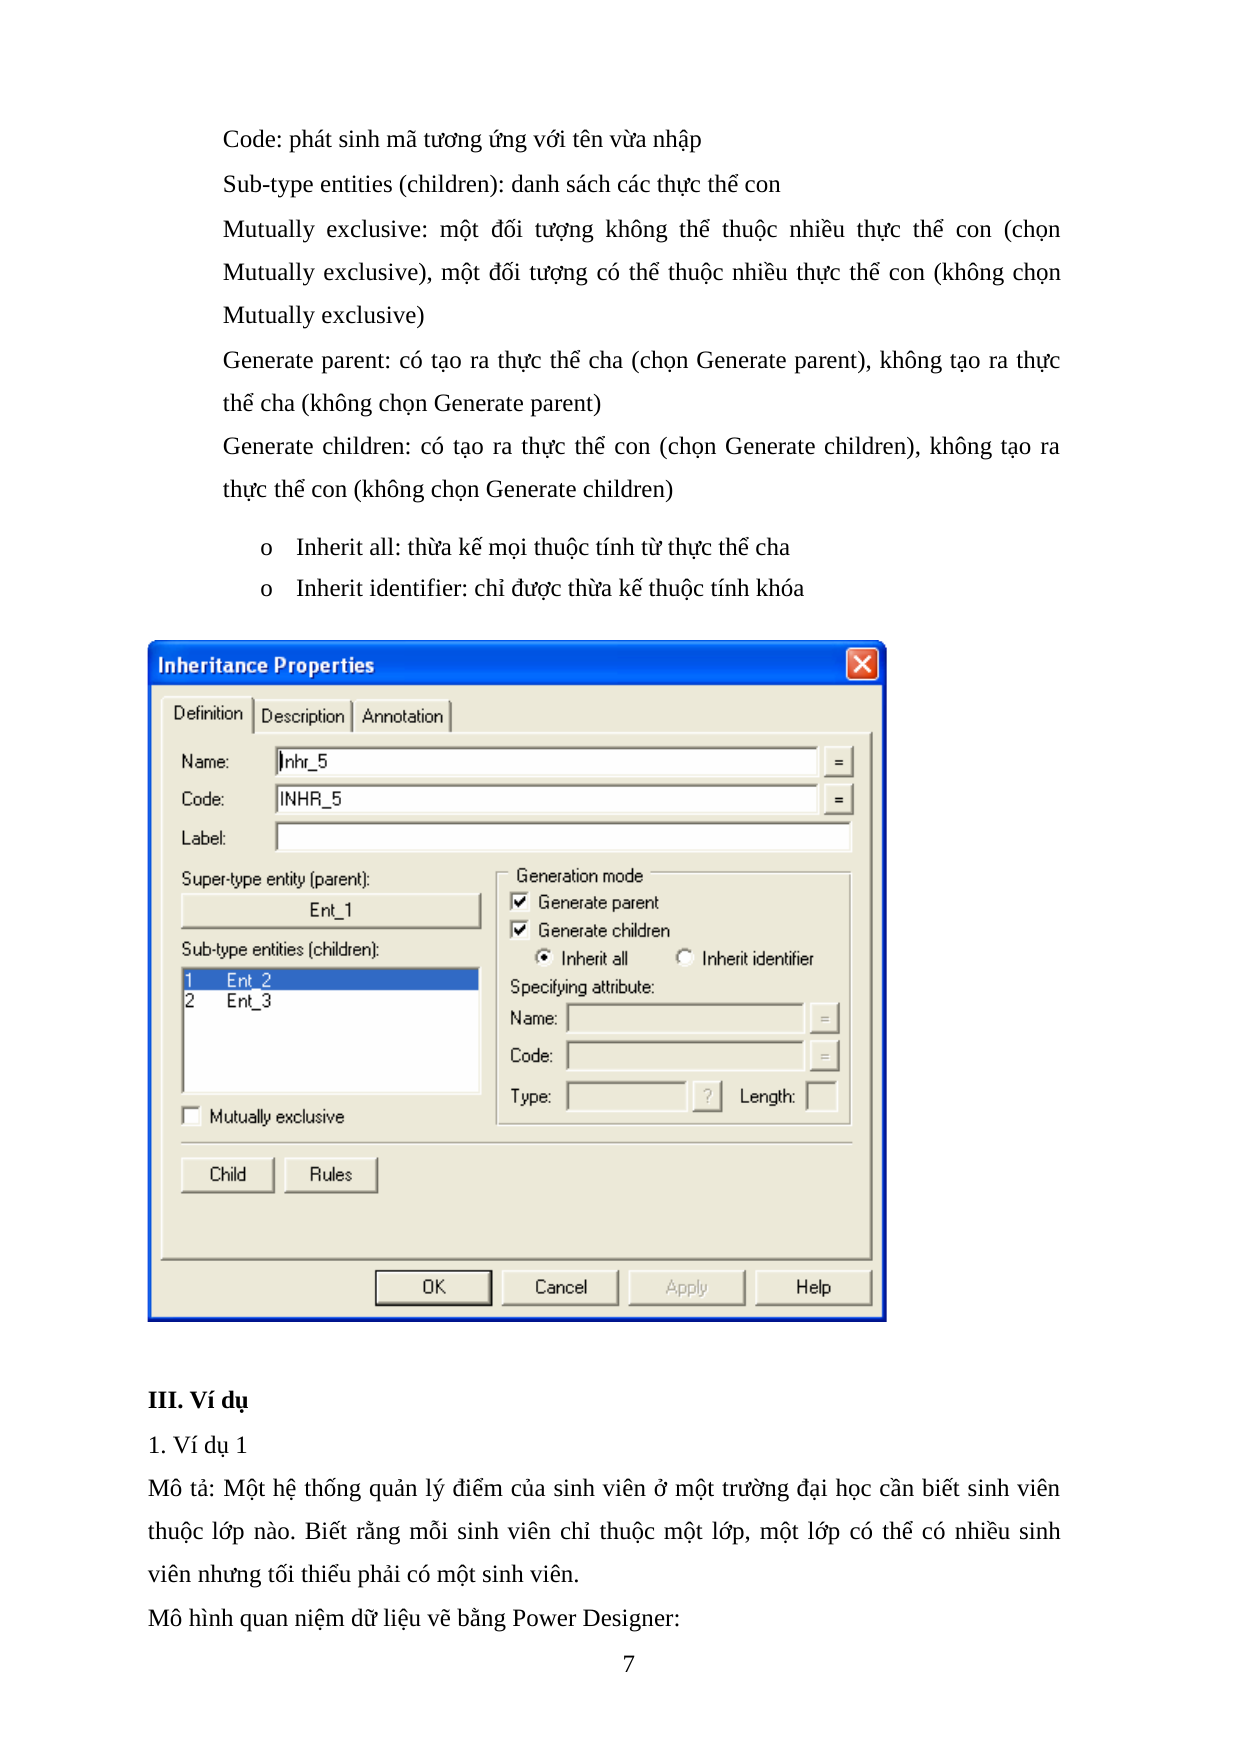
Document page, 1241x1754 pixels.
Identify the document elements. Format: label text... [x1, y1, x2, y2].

text III. Ví dụ [148, 1385, 357, 1413]
text o Inherit all: thừa kế mọi thuộc tính từ thực thể cha [260, 532, 1067, 561]
text Mutually exclusive: một đối tượng không thể thuộc nhiều thực thể con (chọn Mutually exclusive), một đối tượng có thể thuộc nhiều thực thể con (không chọn Mutually exclusive) [223, 214, 1061, 329]
text Mô tả: Một hệ thống quản lý điểm của sinh viên ở một trường đại học cần biết sinh viên thuộc lớp nào. Biết rằng mỗi sinh viên chỉ thuộc một lớp, một lớp có thể có nhiều sinh viên nhưng tối thiểu phải có một sinh viên. [148, 1473, 1061, 1588]
text Sub-type entities (children): danh sách các thực thể con [223, 169, 797, 198]
text 1. Ví dụ 1 [148, 1430, 366, 1459]
text Mô hình quan niệm dữ liệu vẽ bằng Power Designer: [148, 1603, 741, 1632]
text Generate children: có tạo ra thực thể con (chọn Generate children), không tạo ra thực thể con (không chọn Generate children) [223, 431, 1060, 503]
picture [147, 640, 887, 1322]
text Code: phát sinh mã tương ứng với tên vừa nhập [223, 124, 722, 153]
text o Inherit identifier: chỉ được thừa kế thuộc tính khóa [260, 573, 1067, 602]
text Generate parent: có tạo ra thực thể cha (chọn Generate parent), không tạo ra thực thể cha (không chọn Generate parent) [223, 345, 1060, 417]
